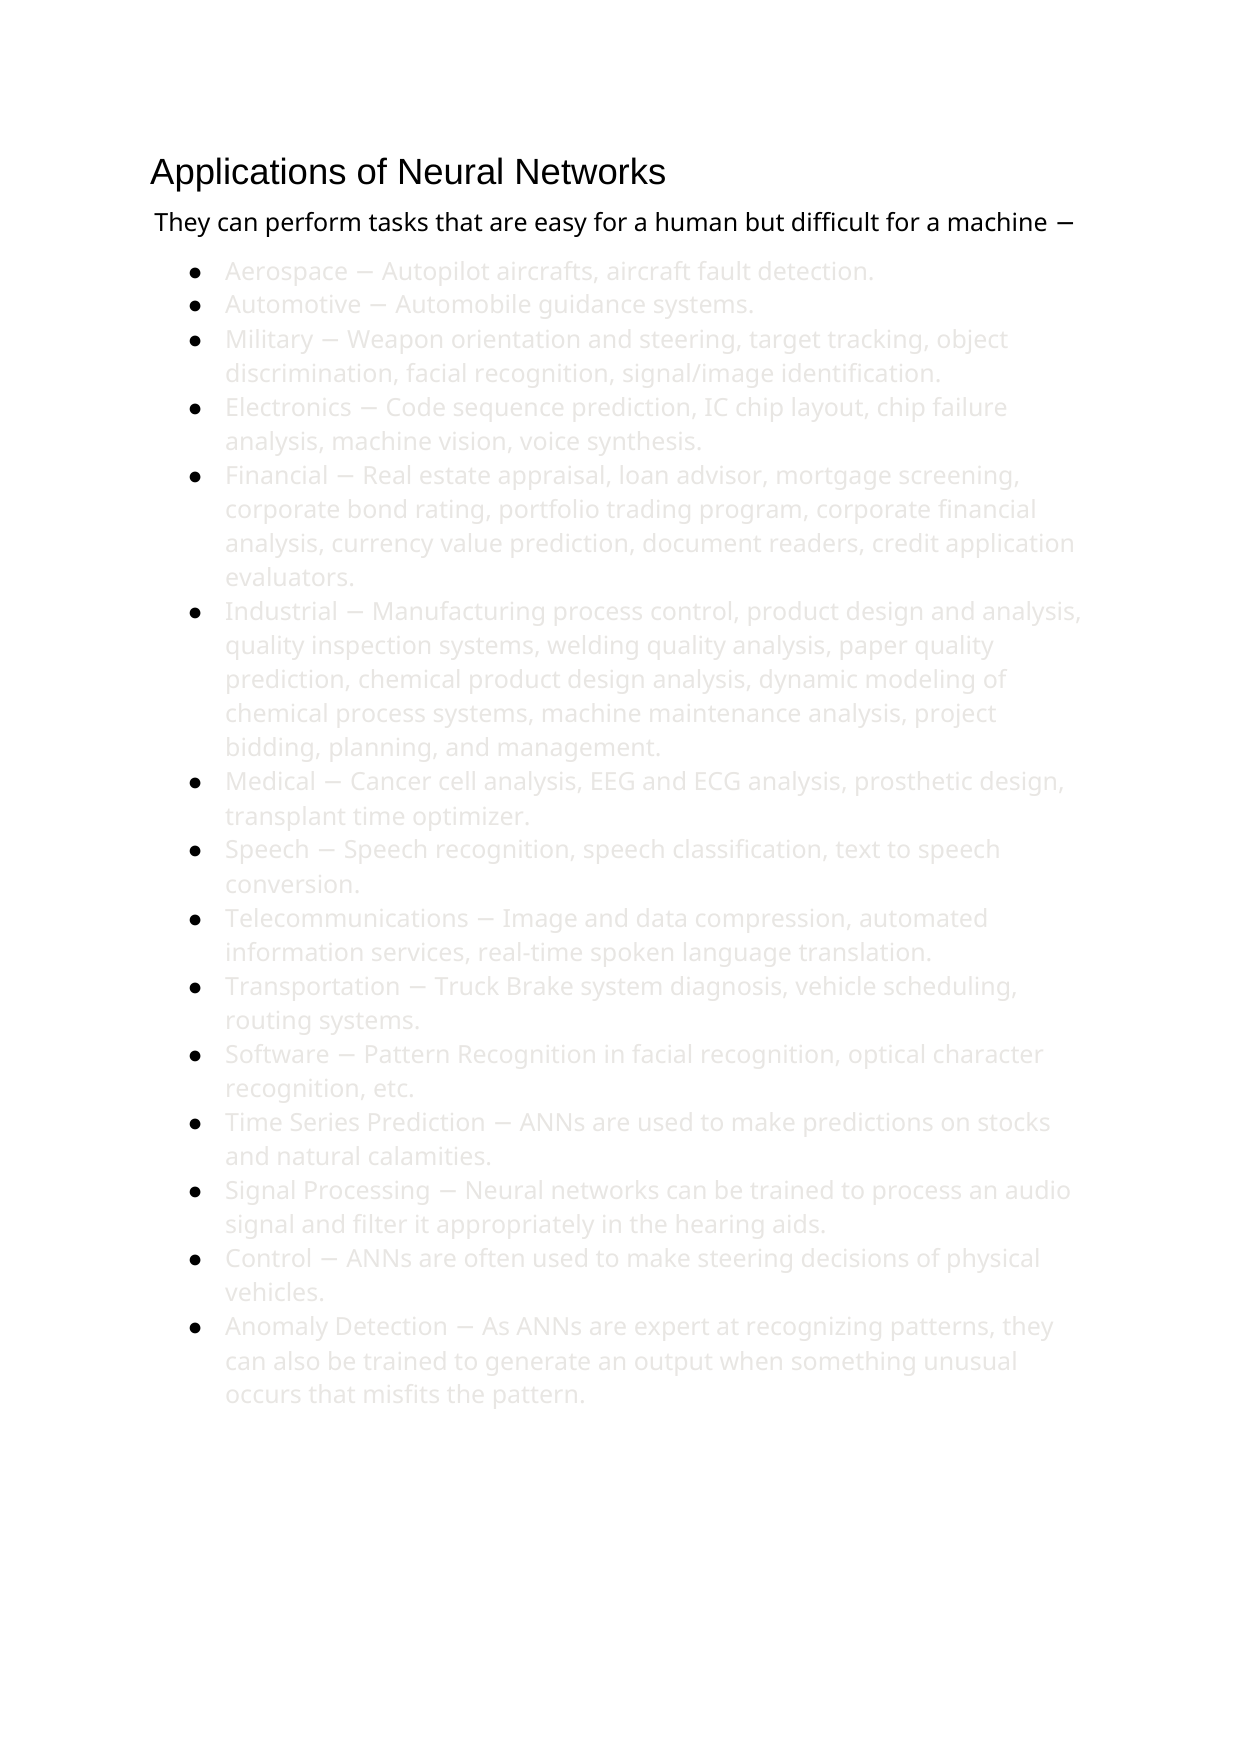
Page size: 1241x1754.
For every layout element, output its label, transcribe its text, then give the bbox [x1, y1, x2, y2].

subtitle Applications of Neural Networks [150, 150, 1090, 192]
list Military − Weapon orientation and steering, target tracking, object discrimination, facial recognition, signal/image identification. [187, 321, 1090, 389]
list Transportation − Truck Brake system diagnosis, vehicle scheduling, routing systems. [187, 968, 1090, 1037]
list Software − Pattern Recognition in facial recognition, optical character recognition, etc. [187, 1037, 1090, 1105]
list Speech − Speech recognition, speech classification, text to speech conversion. [187, 832, 1090, 900]
list Control − ANNs are often used to make steering decisions of physical vehicles. [187, 1241, 1090, 1309]
list Time Series Prediction − ANNs are used to make predictions on stocks and natural calamities. [187, 1105, 1090, 1173]
list Electronics − Code sequence prediction, IC chip layout, chip failure analysis, machine vision, voice synthesis. [187, 389, 1090, 457]
list Anomaly Detection − As ANNs are expert at recognizing patterns, they can also be trained to generate an output when something unusual occurs that misfits the pattern. [187, 1309, 1090, 1411]
list Industrial − Manufacturing process control, product design and analysis, quality inspection systems, welding quality analysis, paper quality prediction, chemical product design analysis, dynamic modeling of chemical process systems, machine maintenance analysis, project bidding, planning, and management. [187, 594, 1090, 764]
list Aerospace − Autopilot aircrafts, aircraft fault detection. [187, 253, 1090, 287]
list Telecommunications − Image and data compression, automated information services, real-time spoken language translation. [187, 900, 1090, 968]
text They can perform tasks that are easy for a human but difficult for a machine − [154, 204, 1086, 238]
list Automotive − Automobile guidance systems. [187, 287, 1090, 321]
list Signal Processing − Neural networks can be trained to process an audio signal and filter it appropriately in the hearing aids. [187, 1173, 1090, 1241]
list Financial − Real estate appraisal, loan advisor, mortgage screening, corporate bond rating, portfolio trading program, corporate financial analysis, currency value prediction, document readers, credit application evaluators. [187, 457, 1090, 594]
list Medical − Cancer cell analysis, EEG and ECG analysis, prosthetic design, transplant time optimizer. [187, 764, 1090, 832]
